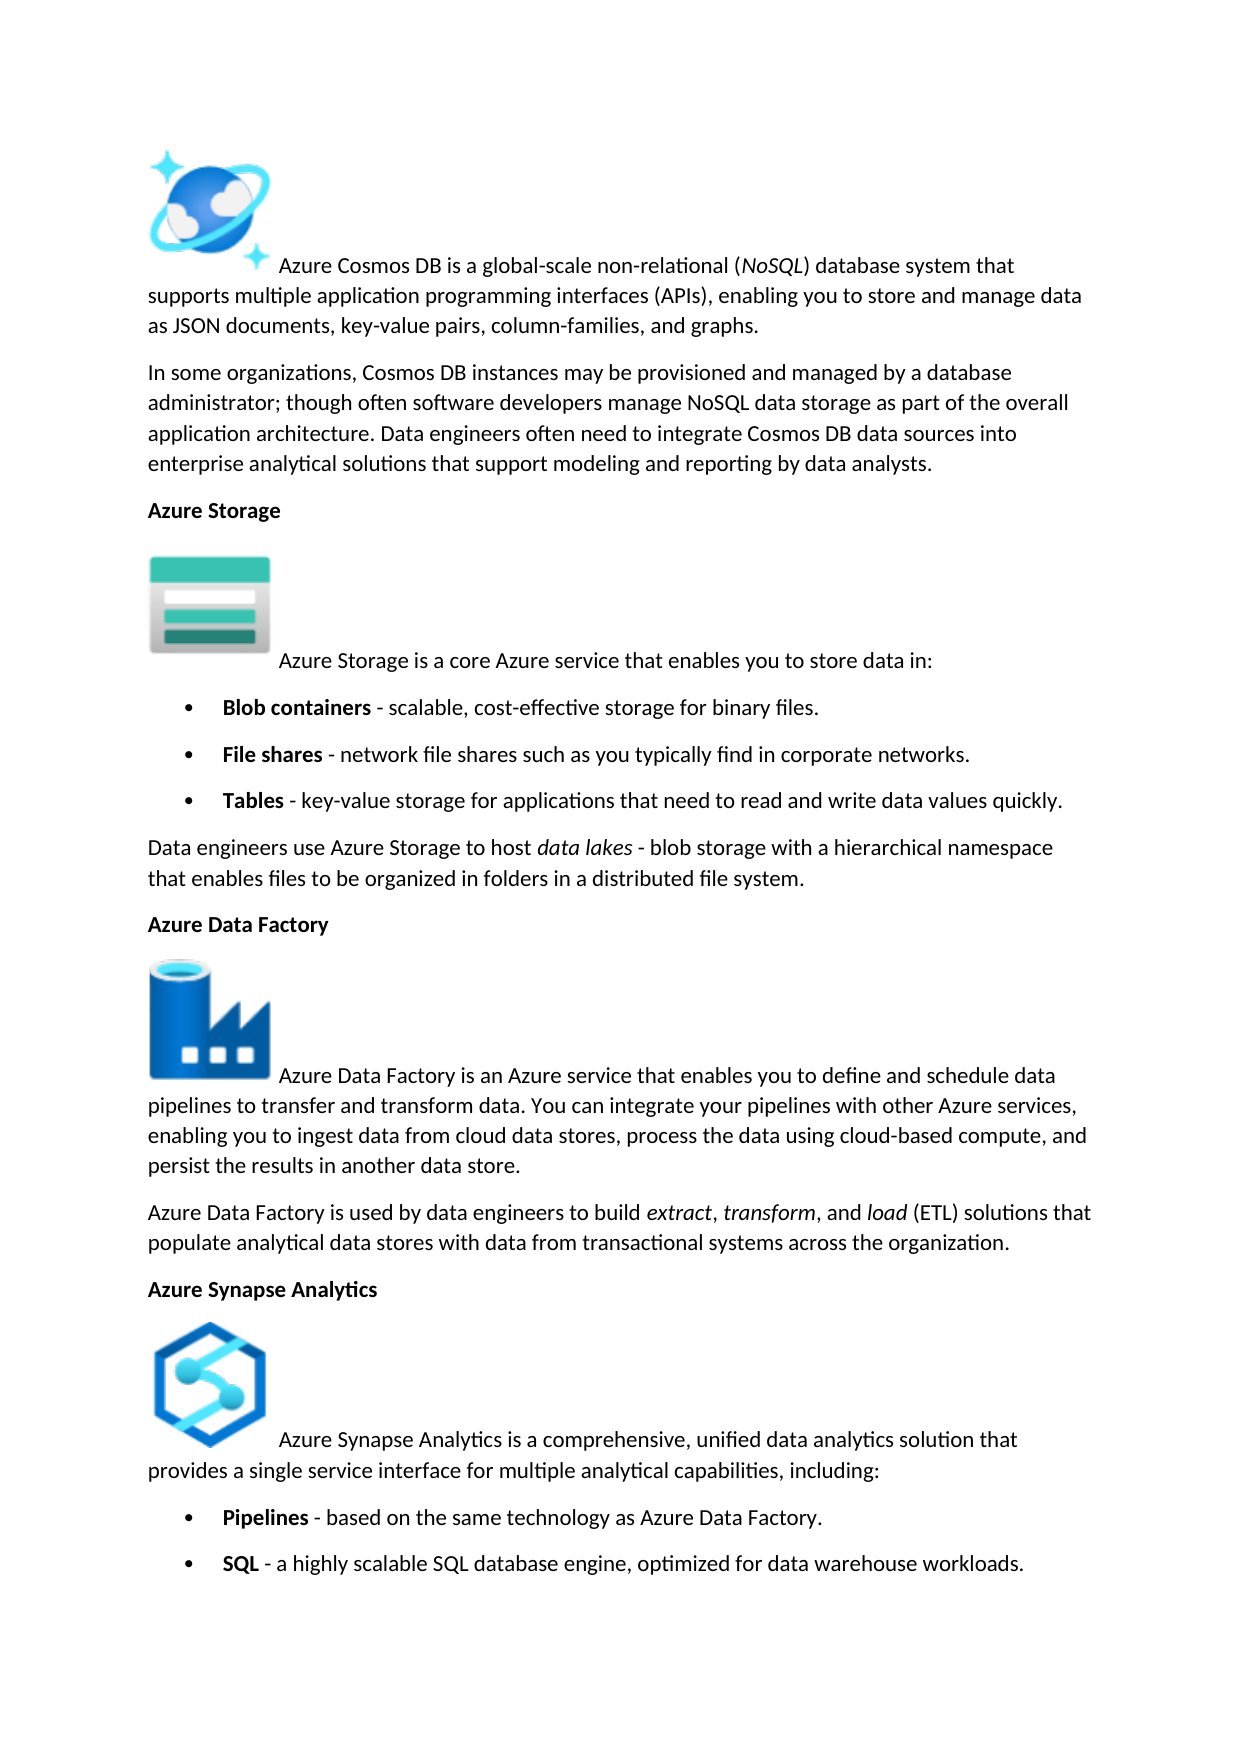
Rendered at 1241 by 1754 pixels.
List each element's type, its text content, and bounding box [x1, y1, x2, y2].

list Pipelines - based on the same technology as Azure Data Factory. [185, 1503, 1093, 1531]
text In some organizations, Cosmos DB instances may be provisioned and managed by a database administrator; though often software developers manage NoSQL data storage as part of the overall application architecture. Data engineers often need to integrate Cosmos DB data sources into enterprise analytical solutions that support modeling and reporting by data analysts. [148, 358, 1093, 477]
picture [147, 542, 274, 669]
text Data engineers use Azure Storage to host data lakes - blob storage with a hierarchical namespace that enables files to be organized in folders in a distributed file system. [148, 833, 1093, 892]
list File shares - network file shares such as you typically find in corporate networks. [185, 740, 1093, 768]
text Azure Data Factory is an Azure service that enables you to define and schedule data pipelines to transfer and transform data. You can integrate your pipelines with other Azure services, enabling you to ingest data from cloud data stores, process the data using cloud-based compute, and persist the results in another data store. [148, 957, 1093, 1179]
list Blob containers - scalable, cost-effective storage for binary files. [185, 693, 1093, 721]
picture [147, 147, 274, 274]
picture [147, 1322, 274, 1448]
text Azure Data Factory is used by data engineers to build extract, transform, and load (ETL) solutions that populate analytical data stores with data from transactional systems across the organization. [148, 1198, 1093, 1256]
text Azure Storage is a core Azure service that enables you to store data in: [148, 543, 1093, 674]
text Azure Storage [148, 496, 1093, 524]
picture [147, 957, 274, 1083]
list SQL - a highly scalable SQL database engine, optimized for data warehouse workloads. [185, 1549, 1093, 1577]
text Azure Synapse Analytics is a comprehensive, unified data analytics solution that provides a single service interface for multiple analytical capabilities, including: [148, 1322, 1093, 1484]
text Azure Data Factory [148, 911, 1093, 938]
text Azure Cosmos DB is a global-scale non-relational (NoSQL) database system that supports multiple application programming interfaces (APIs), enabling you to store and manage data as JSON documents, key-value pairs, column-families, and graphs. [148, 148, 1093, 339]
text Azure Synapse Analytics [148, 1275, 1093, 1303]
list Tables - key-value storage for applications that need to read and write data values quickly. [185, 787, 1093, 814]
